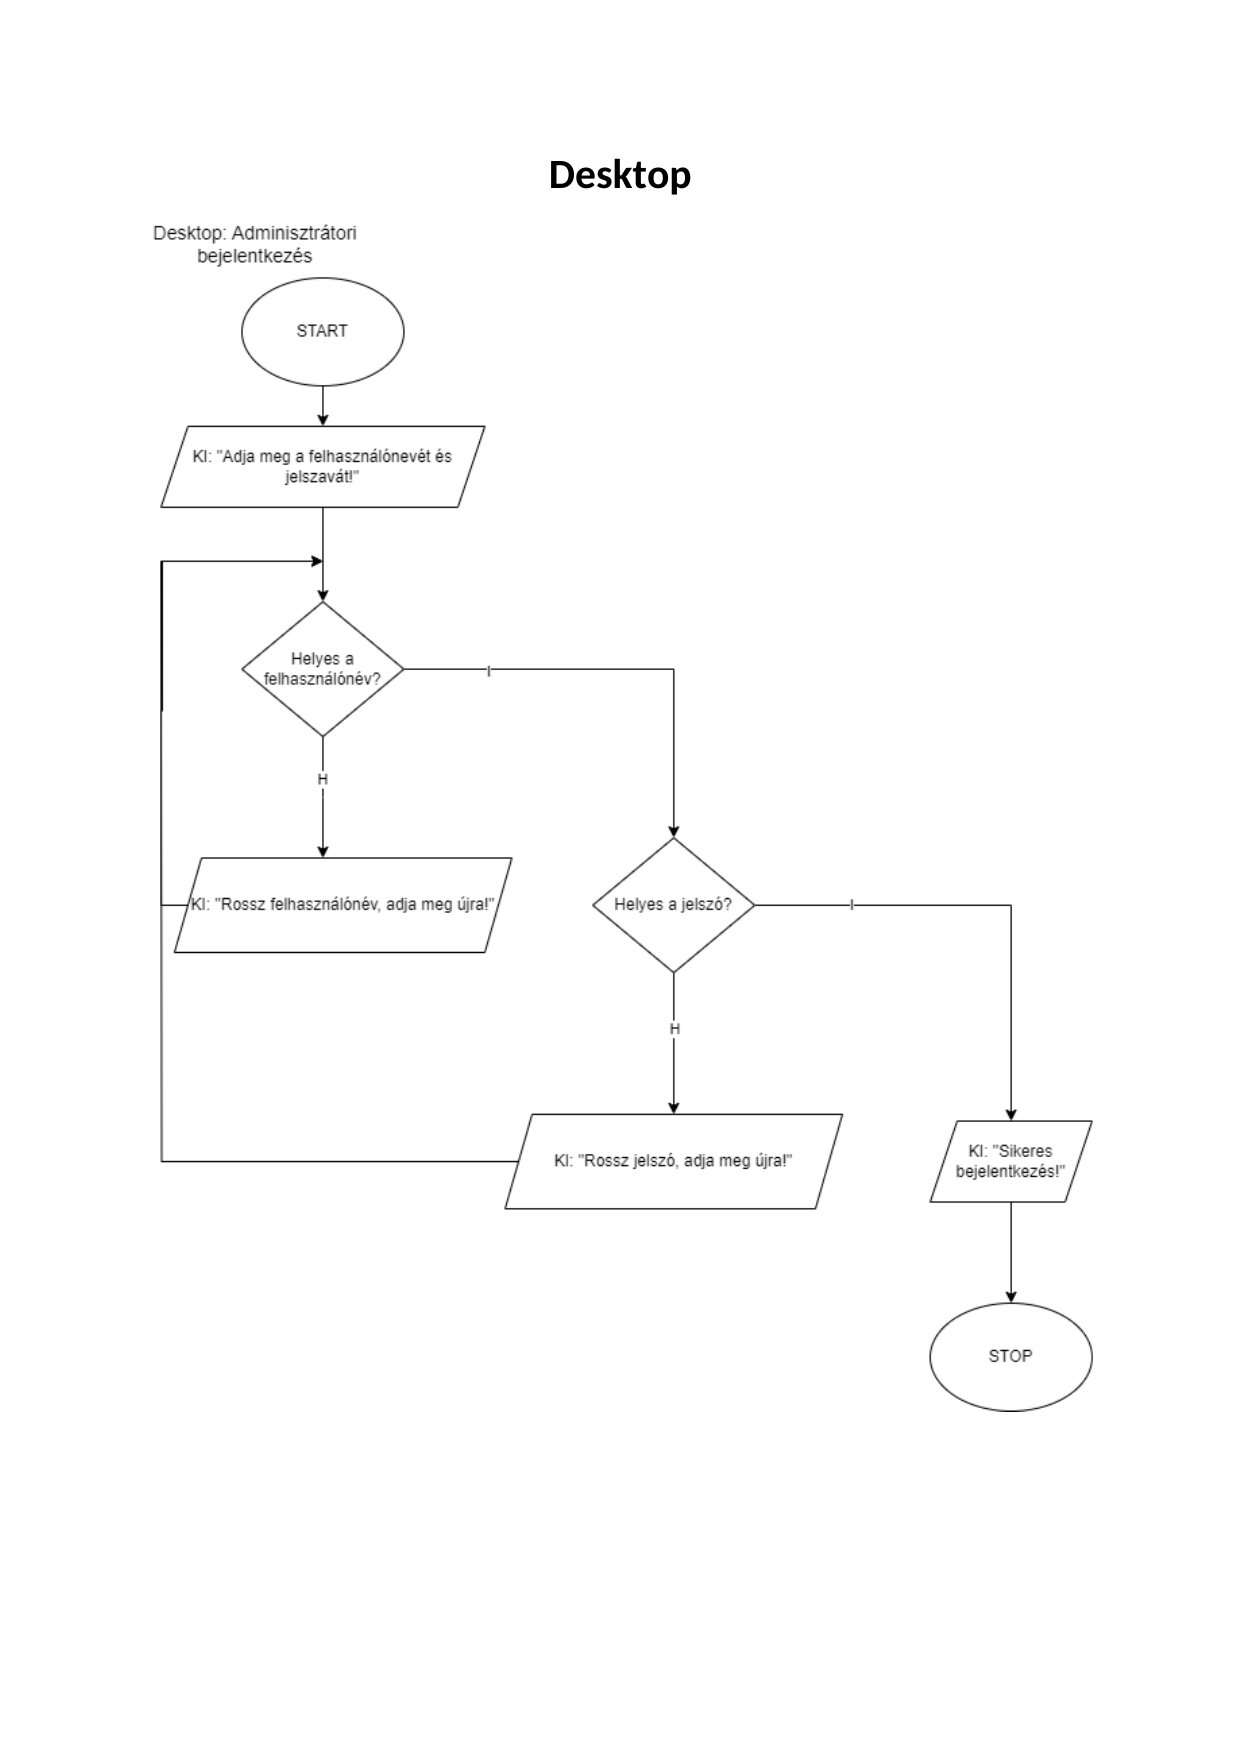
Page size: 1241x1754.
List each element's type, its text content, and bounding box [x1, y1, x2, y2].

picture [147, 210, 1093, 1412]
text Desktop [148, 148, 1093, 198]
